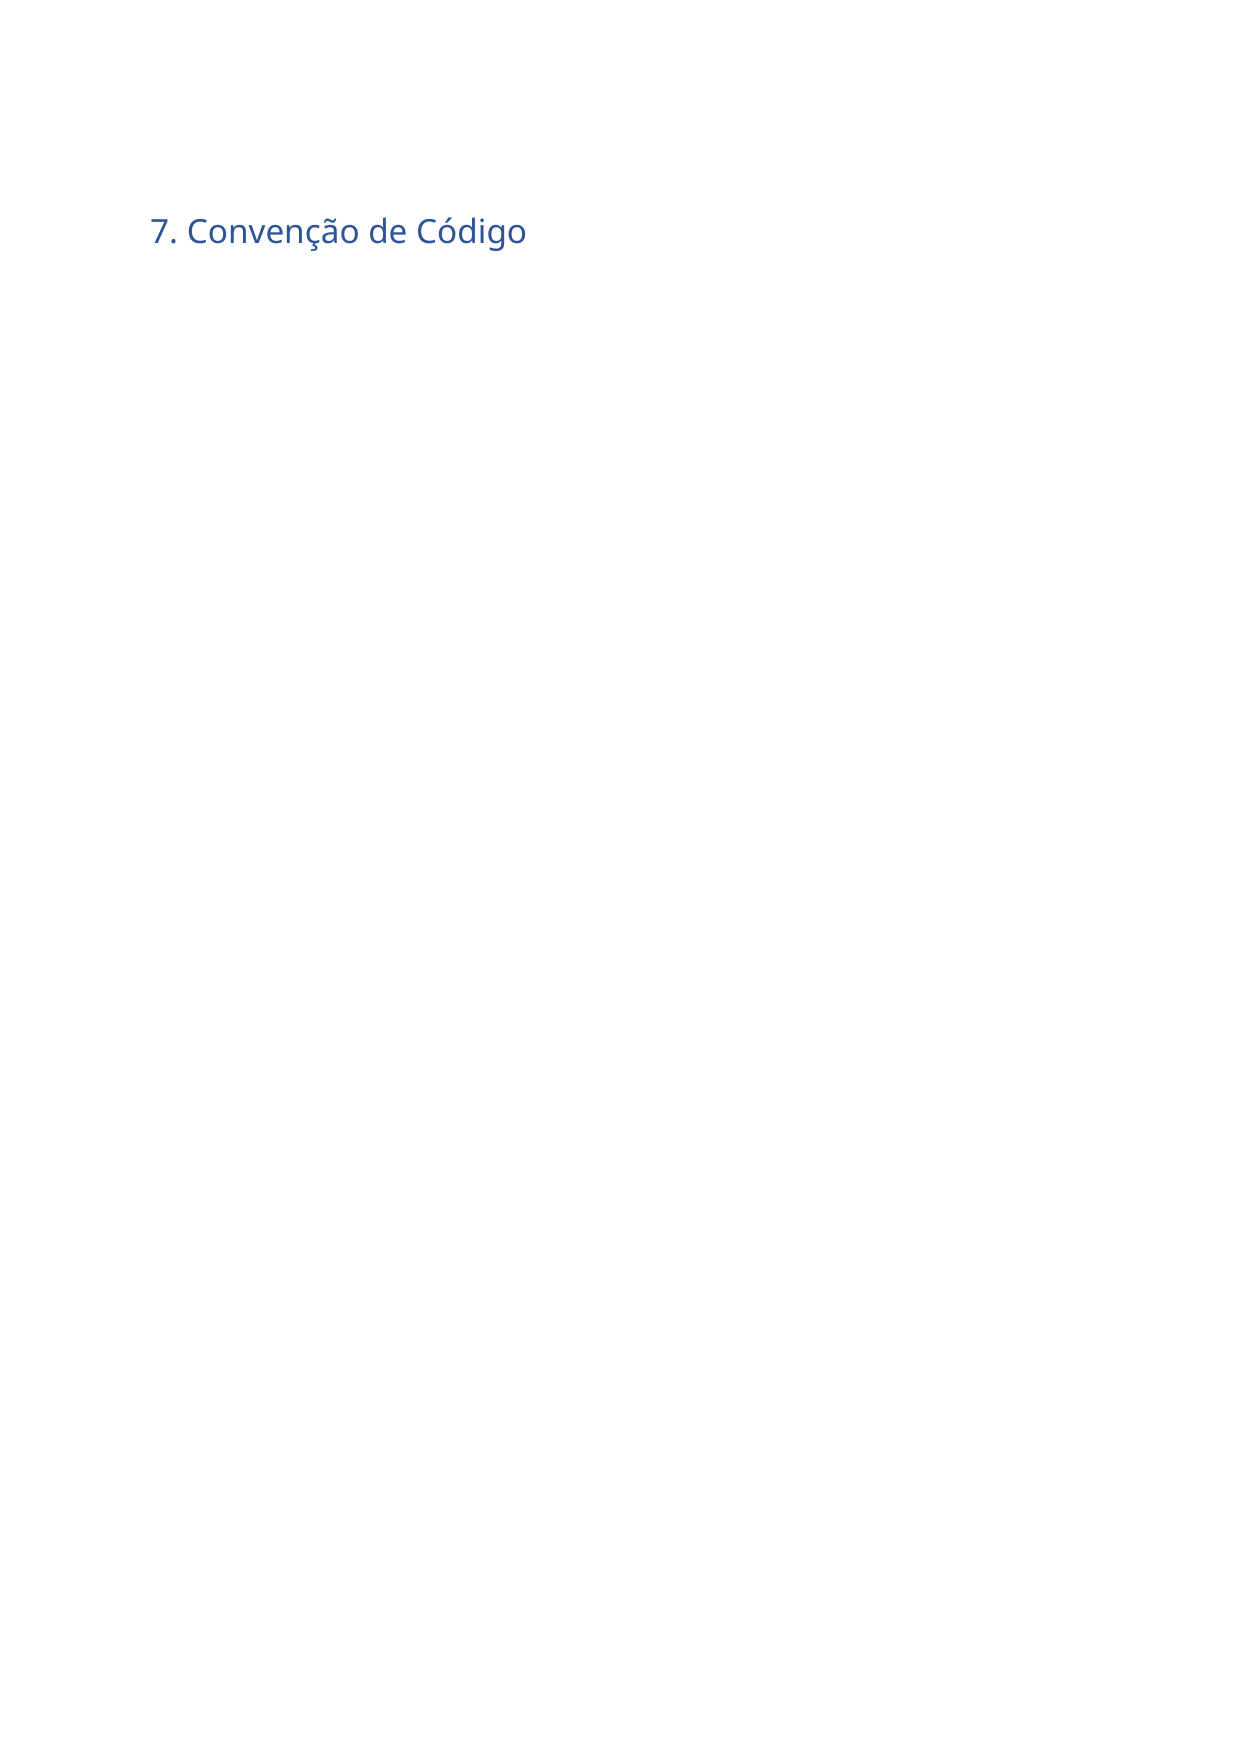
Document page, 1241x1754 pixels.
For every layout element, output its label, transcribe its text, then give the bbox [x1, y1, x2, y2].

subtitle 7. Convenção de Código [150, 208, 1090, 253]
